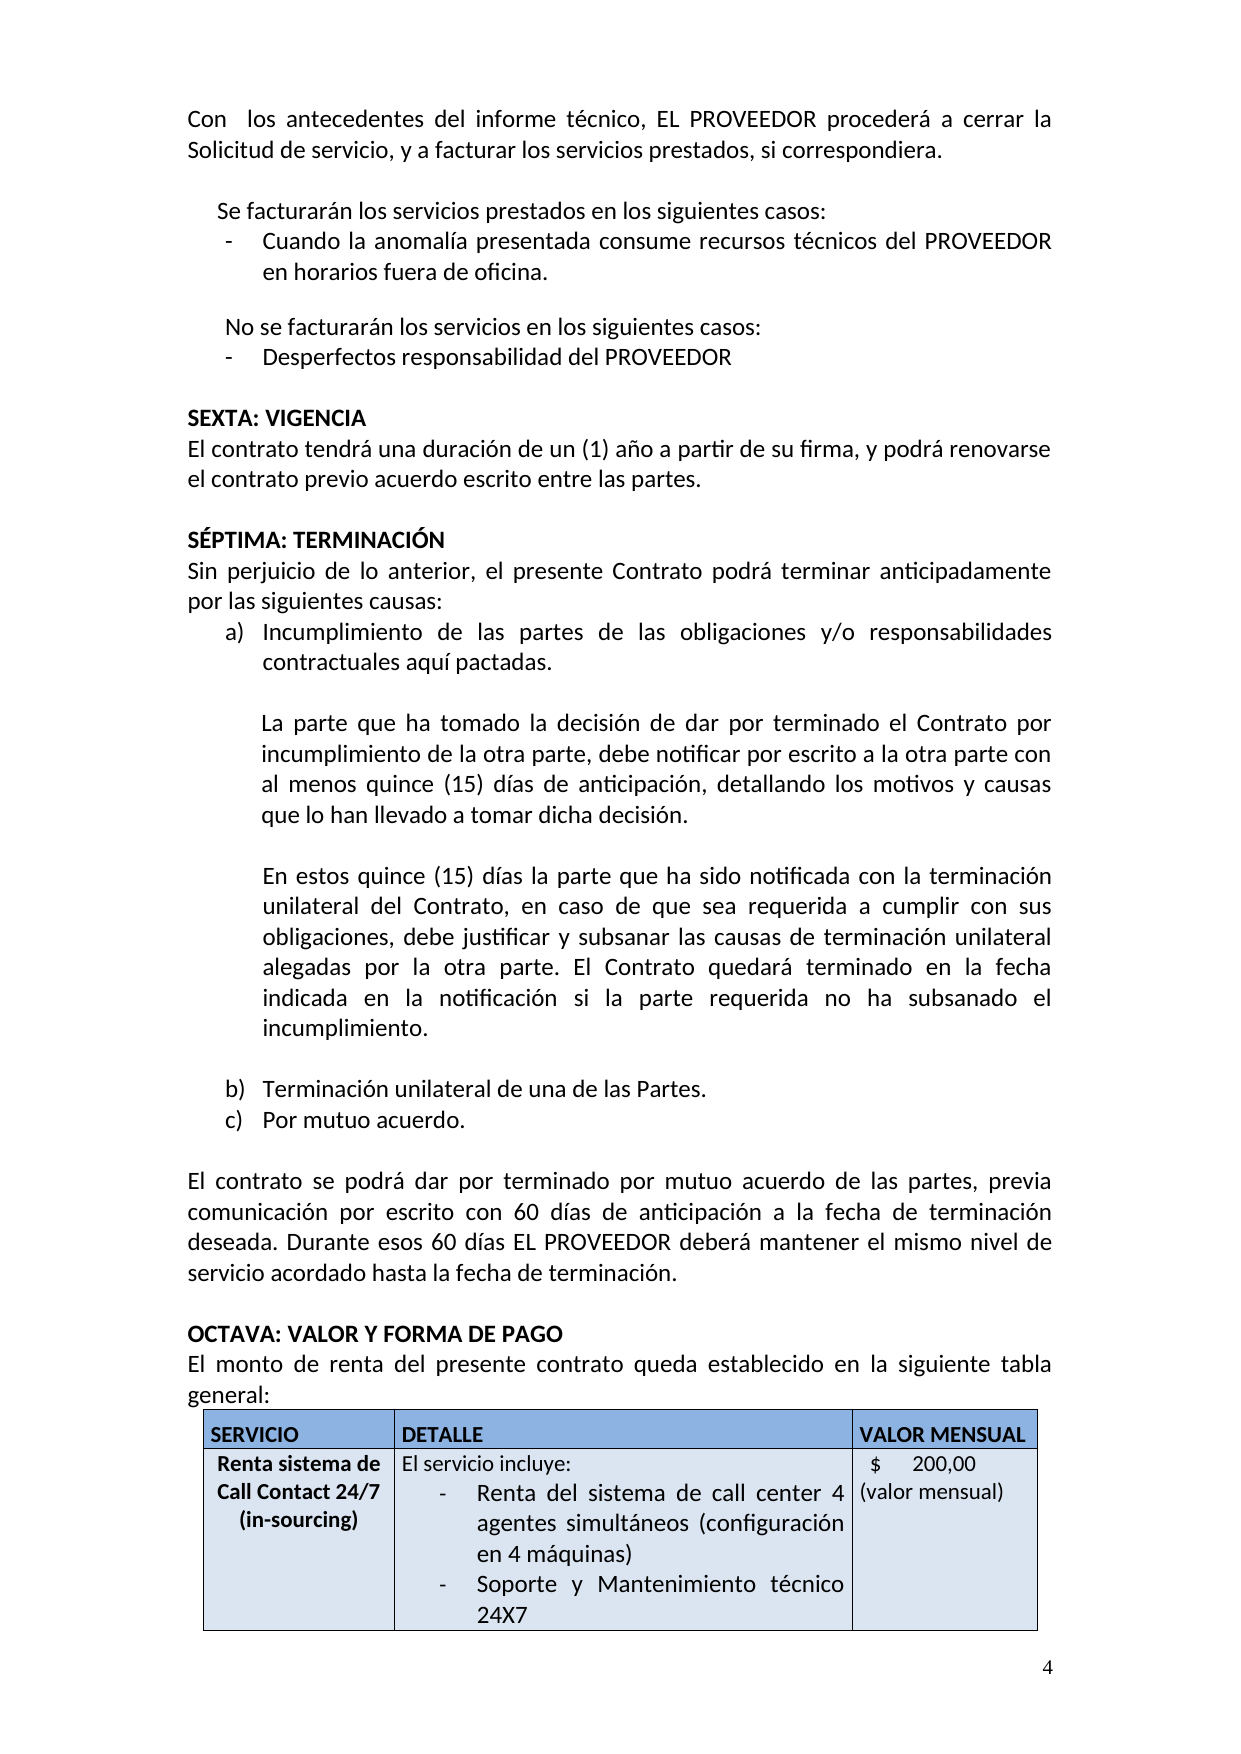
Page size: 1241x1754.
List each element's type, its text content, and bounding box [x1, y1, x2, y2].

table_header SERVICIO [204, 1410, 394, 1448]
text Se facturarán los servicios prestados en los siguientes casos: [217, 195, 1053, 226]
list Desperfectos responsabilidad del PROVEEDOR [225, 341, 1053, 372]
text El contrato tendrá una duración de un (1) año a partir de su firma, y podrá renovarse el contrato previo acuerdo escrito entre las partes. [187, 433, 1053, 494]
list Cuando la anomalía presentada consume recursos técnicos del PROVEEDOR en horarios fuera de oficina. [225, 226, 1053, 287]
list Incumplimiento de las partes de las obligaciones y/o responsabilidades contractuales aquí pactadas. [225, 616, 1053, 677]
text OCTAVA: VALOR Y FORMA DE PAGO [187, 1318, 1053, 1348]
text El monto de renta del presente contrato queda establecido en la siguiente tabla general: [187, 1348, 1053, 1409]
text SÉPTIMA: TERMINACIÓN [187, 524, 1053, 555]
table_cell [204, 1449, 394, 1630]
table_header DETALLE [395, 1410, 852, 1448]
text Sin perjuicio de lo anterior, el presente Contrato podrá terminar anticipadamente por las siguientes causas: [187, 555, 1053, 616]
text La parte que ha tomado la decisión de dar por terminado el Contrato por incumplimiento de la otra parte, debe notificar por escrito a la otra parte con al menos quince (15) días de anticipación, detallando los motivos y causas que lo han llevado a tomar dicha decisión. [261, 707, 1053, 829]
table_header VALOR MENSUAL [853, 1410, 1037, 1448]
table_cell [853, 1449, 1037, 1630]
text No se facturarán los servicios en los siguientes casos: [187, 311, 1053, 341]
list Terminación unilateral de una de las Partes. [225, 1074, 1053, 1104]
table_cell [395, 1449, 852, 1630]
text El contrato se podrá dar por terminado por mutuo acuerdo de las partes, previa comunicación por escrito con 60 días de anticipación a la fecha de terminación deseada. Durante esos 60 días EL PROVEEDOR deberá mantener el mismo nivel de servicio acordado hasta la fecha de terminación. [187, 1165, 1053, 1287]
text En estos quince (15) días la parte que ha sido notificada con la terminación unilateral del Contrato, en caso de que sea requerida a cumplir con sus obligaciones, debe justificar y subsanar las causas de terminación unilateral alegadas por la otra parte. El Contrato quedará terminado en la fecha indicada en la notificación si la parte requerida no ha subsanado el incumplimiento. [262, 860, 1053, 1043]
text SEXTA: VIGENCIA [187, 402, 1053, 433]
text Con los antecedentes del informe técnico, EL PROVEEDOR procederá a cerrar la Solicitud de servicio, y a facturar los servicios prestados, si correspondiera. [187, 103, 1053, 164]
list Por mutuo acuerdo. [225, 1104, 1053, 1135]
